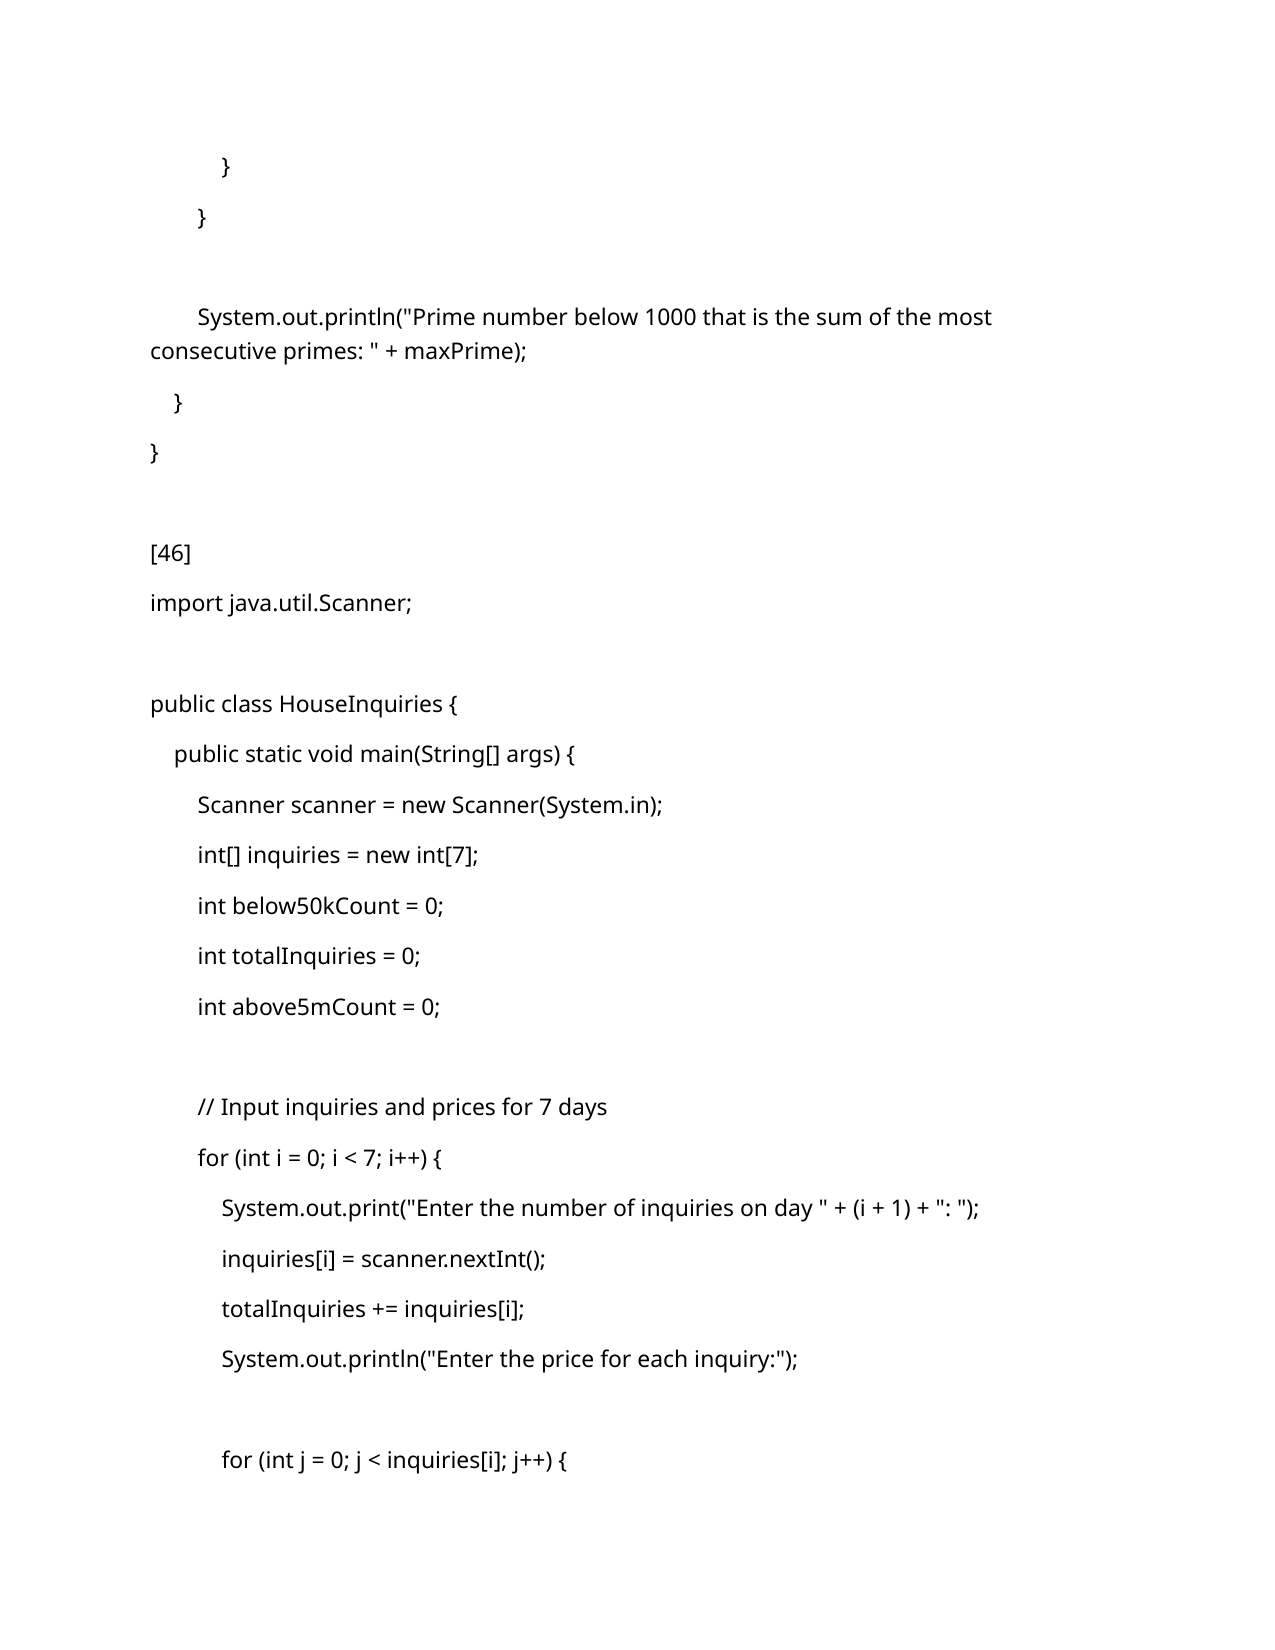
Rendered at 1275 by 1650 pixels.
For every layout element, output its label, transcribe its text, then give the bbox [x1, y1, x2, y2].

text // Input inquiries and prices for 7 days [150, 1091, 1125, 1122]
text int totalInquiries = 0; [150, 940, 1125, 971]
text [46] [150, 537, 1125, 568]
text totalInquiries += inquiries[i]; [150, 1293, 1125, 1324]
text } [150, 385, 1125, 417]
text import java.util.Scanner; [150, 587, 1125, 618]
text System.out.println("Prime number below 1000 that is the sum of the most consecutive primes: " + maxPrime); [150, 301, 1125, 366]
text System.out.println("Enter the price for each inquiry:"); [150, 1343, 1125, 1374]
text for (int i = 0; i < 7; i++) { [150, 1142, 1125, 1173]
text int[] inquiries = new int[7]; [150, 839, 1125, 870]
text } [150, 200, 1125, 232]
text Scanner scanner = new Scanner(System.in); [150, 789, 1125, 820]
text System.out.print("Enter the number of inquiries on day " + (i + 1) + ": "); [150, 1192, 1125, 1223]
text public class HouseInquiries { [150, 688, 1125, 719]
text } [150, 436, 1125, 467]
text for (int j = 0; j < inquiries[i]; j++) { [150, 1444, 1125, 1475]
text int above5mCount = 0; [150, 990, 1125, 1022]
text } [150, 150, 1125, 181]
text public static void main(String[] args) { [150, 738, 1125, 769]
text inquiries[i] = scanner.nextInt(); [150, 1242, 1125, 1274]
text int below50kCount = 0; [150, 889, 1125, 921]
